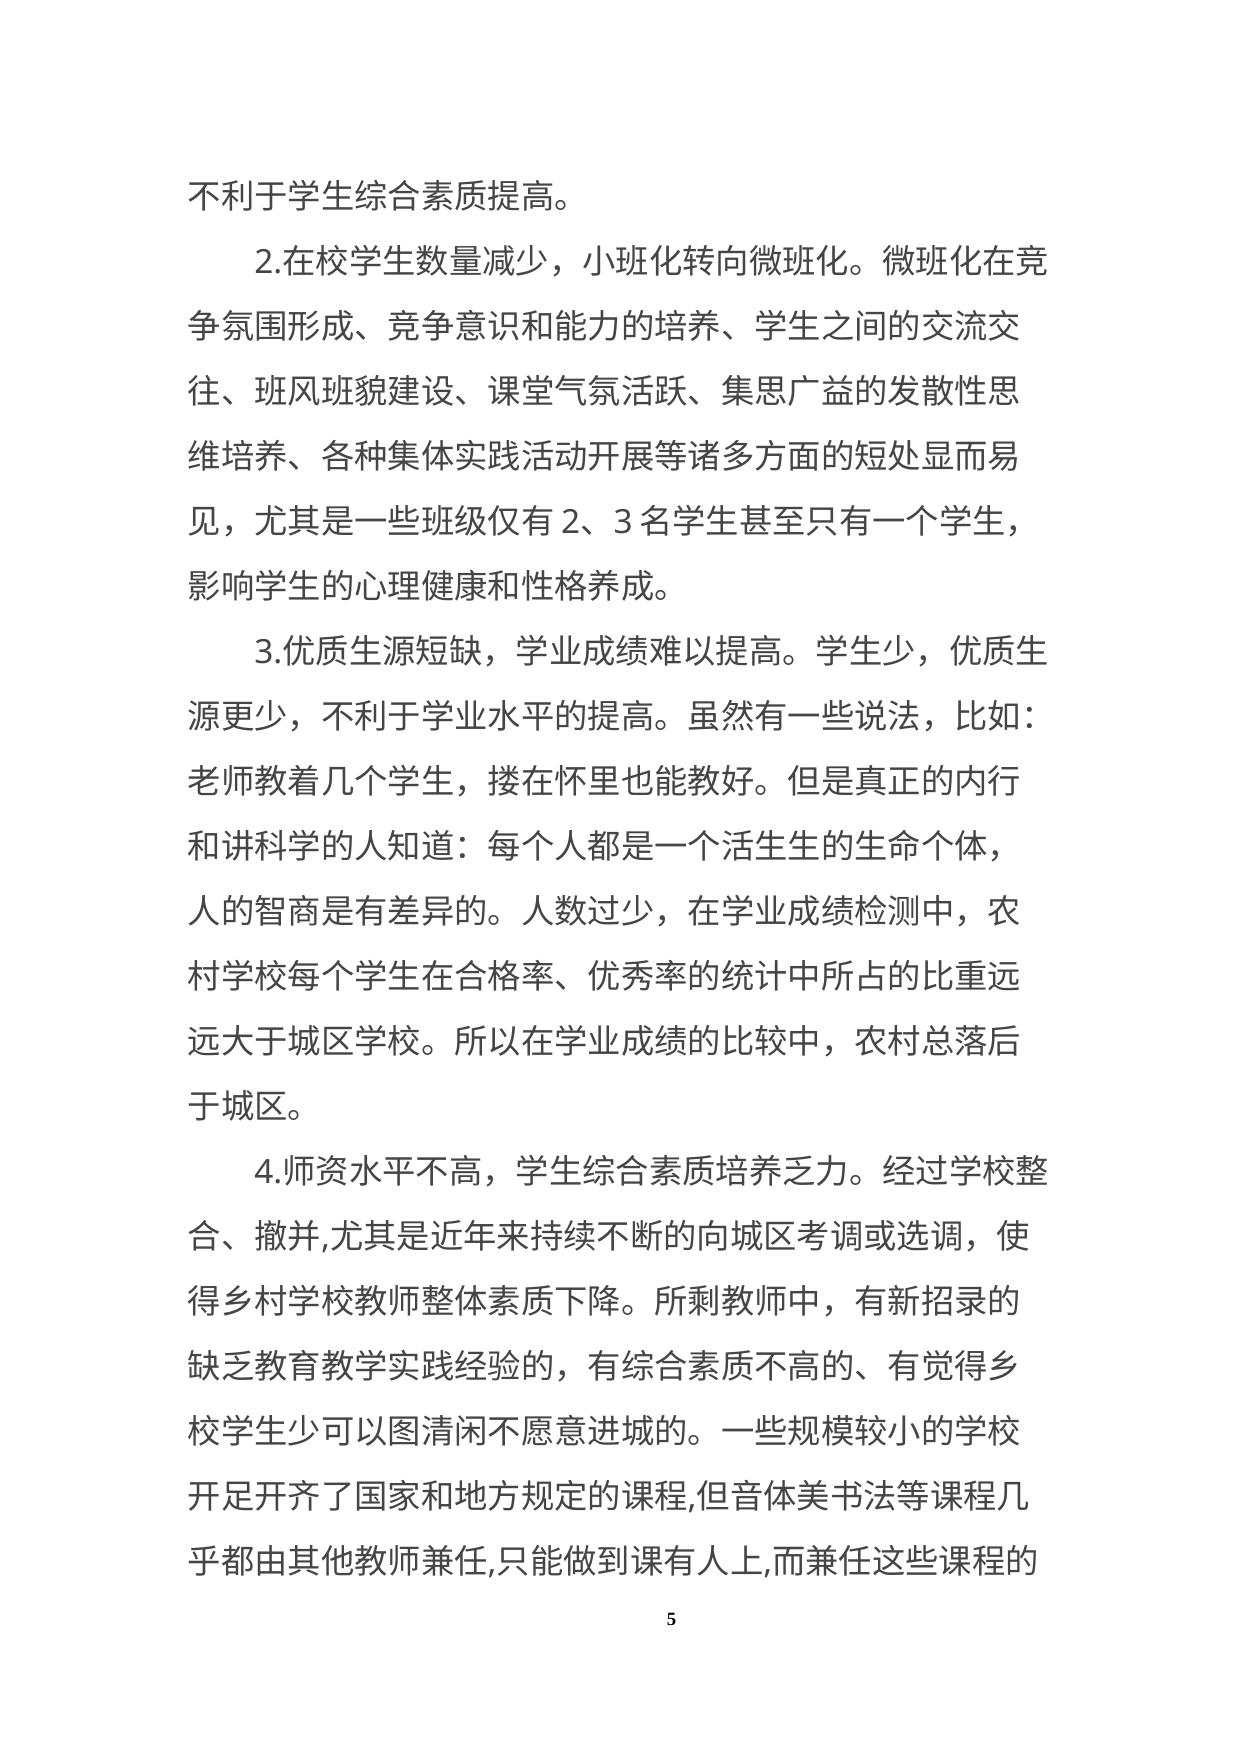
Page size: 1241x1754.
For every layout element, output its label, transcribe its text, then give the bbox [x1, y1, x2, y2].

text 2.在校学生数量减少，小班化转向微班化。微班化在竞争氛围形成、竞争意识和能力的培养、学生之间的交流交往、班风班貌建设、课堂气氛活跃、集思广益的发散性思维培养、各种集体实践活动开展等诸多方面的短处显而易见，尤其是一些班级仅有2、3名学生甚至只有一个学生，影响学生的心理健康和性格养成。 [187, 227, 1053, 617]
text 3.优质生源短缺，学业成绩难以提高。学生少，优质生源更少，不利于学业水平的提高。虽然有一些说法，比如：老师教着几个学生，搂在怀里也能教好。但是真正的内行和讲科学的人知道：每个人都是一个活生生的生命个体，人的智商是有差异的。人数过少，在学业成绩检测中，农村学校每个学生在合格率、优秀率的统计中所占的比重远远大于城区学校。所以在学业成绩的比较中，农村总落后于城区。 [187, 617, 1053, 1137]
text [187, 162, 1053, 227]
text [187, 1137, 1053, 1592]
